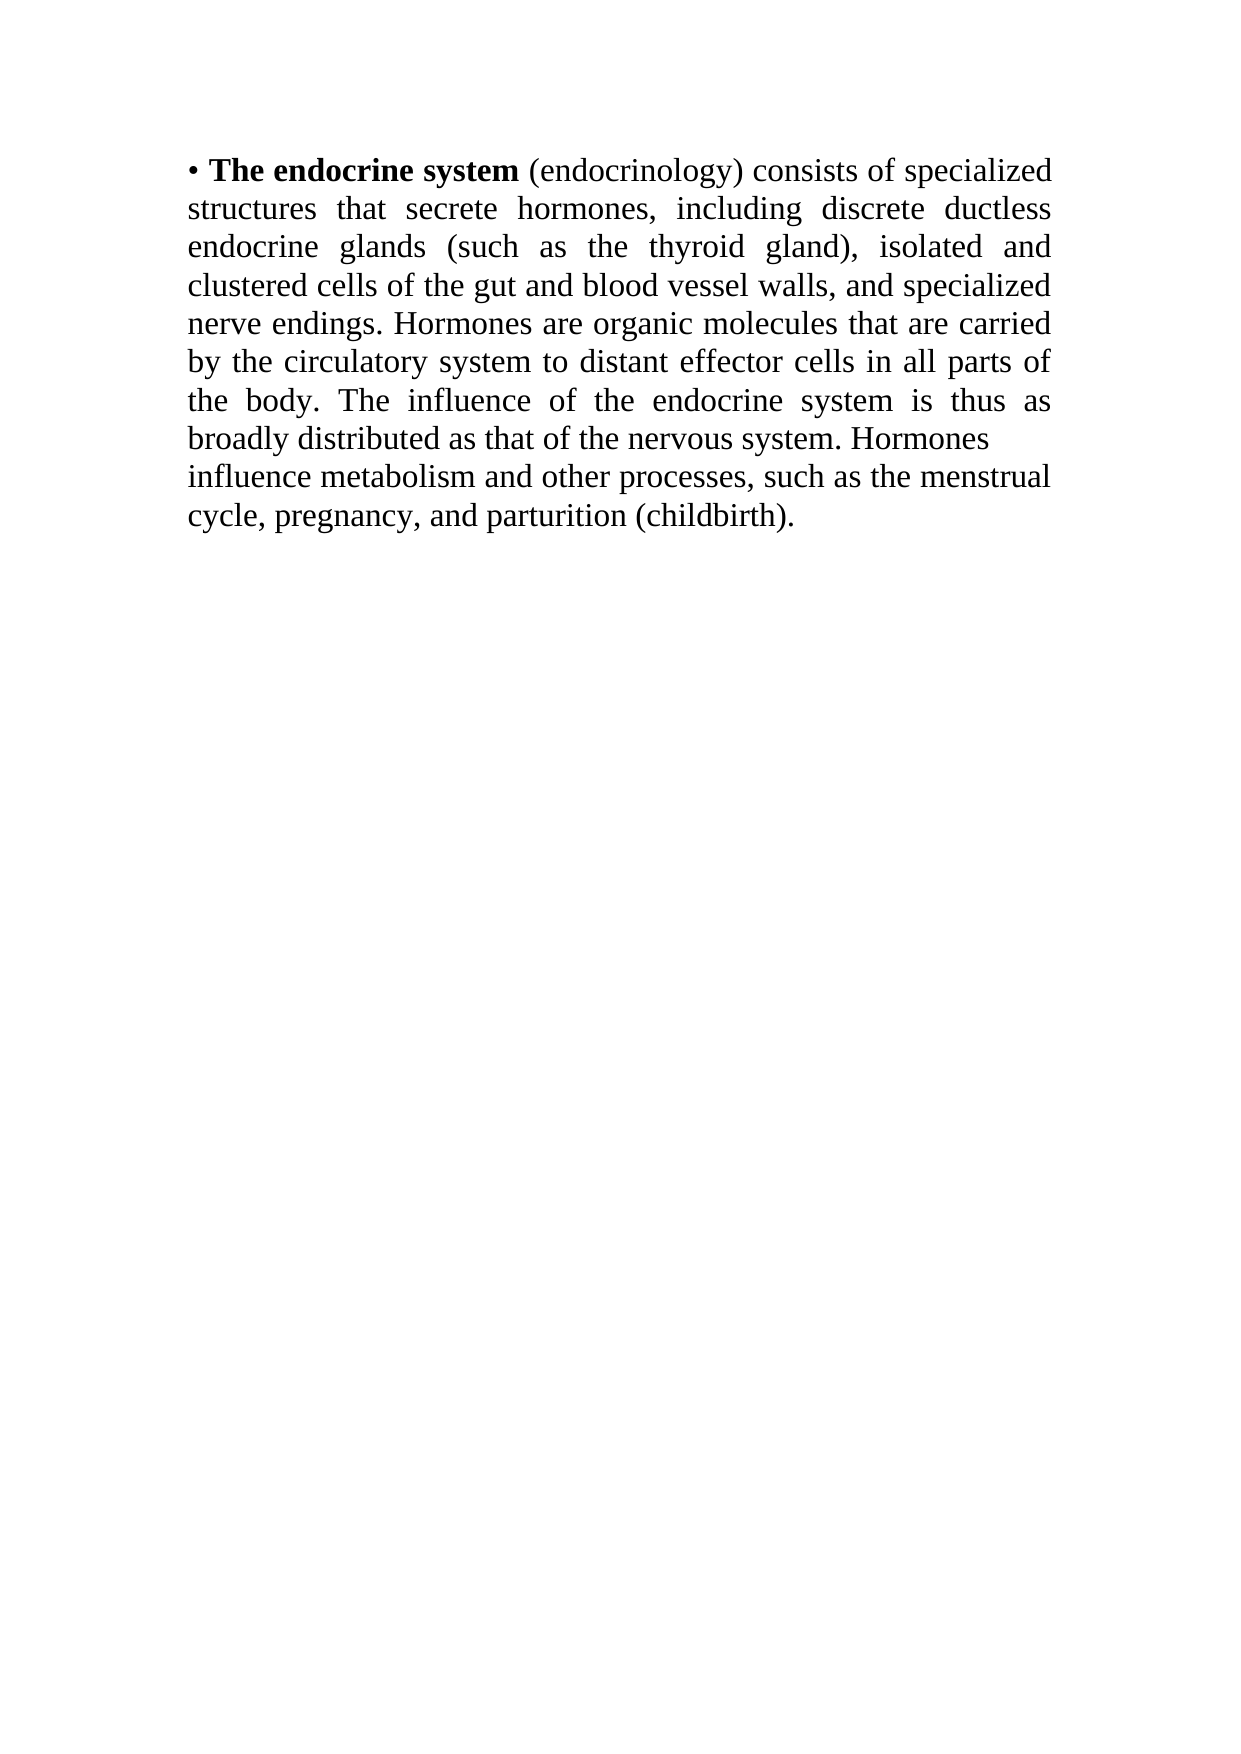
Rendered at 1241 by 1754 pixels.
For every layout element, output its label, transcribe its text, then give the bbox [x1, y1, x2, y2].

list influence metabolism and other processes, such as the menstrual cycle, pregnancy, and parturition (childbirth). [187, 457, 1053, 533]
list • The endocrine system (endocrinology) consists of specialized structures that secrete hormones, including discrete ductless endocrine glands (such as the thyroid gland), isolated and clustered cells of the gut and blood vessel walls, and specialized nerve endings. Hormones are organic molecules that are carried by the circulatory system to distant effector cells in all parts of the body. The influence of the endocrine system is thus as broadly distributed as that of the nervous system. Hormones [187, 150, 1053, 457]
